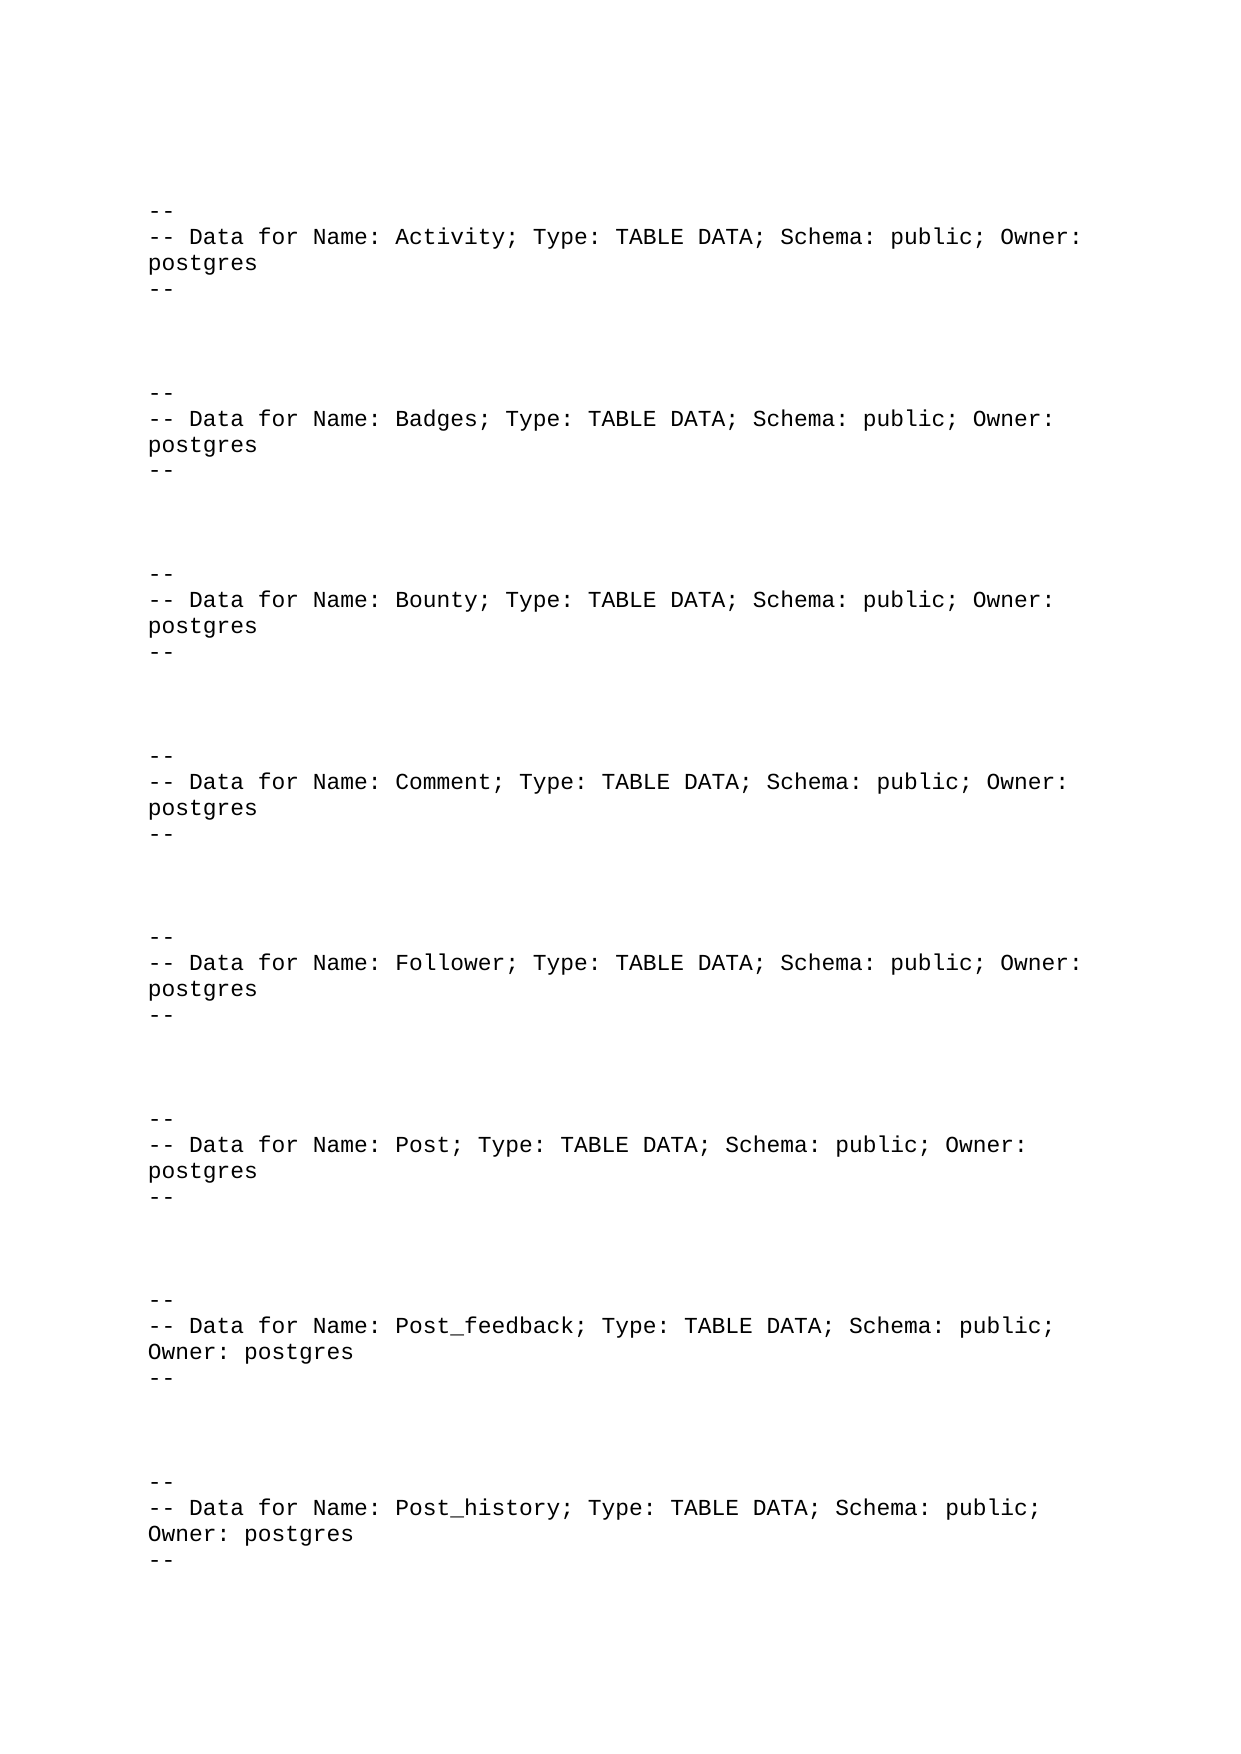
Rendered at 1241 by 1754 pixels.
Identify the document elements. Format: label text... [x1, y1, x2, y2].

text -- [148, 1107, 1093, 1133]
text -- [148, 926, 1093, 952]
text -- Data for Name: Badges; Type: TABLE DATA; Schema: public; Owner: postgres [148, 407, 1093, 459]
text -- [148, 822, 1093, 848]
text -- Data for Name: Post_feedback; Type: TABLE DATA; Schema: public; Owner: postgres [148, 1315, 1093, 1367]
text -- [148, 640, 1093, 666]
text -- [148, 277, 1093, 303]
text -- [148, 1548, 1093, 1574]
text -- Data for Name: Post; Type: TABLE DATA; Schema: public; Owner: postgres [148, 1133, 1093, 1185]
text -- Data for Name: Follower; Type: TABLE DATA; Schema: public; Owner: postgres [148, 952, 1093, 1003]
text -- [148, 381, 1093, 407]
text -- [148, 1003, 1093, 1029]
text -- [148, 199, 1093, 225]
text -- [148, 744, 1093, 770]
text -- [148, 459, 1093, 485]
text -- [148, 1185, 1093, 1211]
text -- [148, 1470, 1093, 1496]
text -- [148, 1367, 1093, 1393]
text -- [148, 563, 1093, 588]
text -- Data for Name: Bounty; Type: TABLE DATA; Schema: public; Owner: postgres [148, 588, 1093, 640]
text -- Data for Name: Post_history; Type: TABLE DATA; Schema: public; Owner: postgres [148, 1496, 1093, 1548]
text -- Data for Name: Activity; Type: TABLE DATA; Schema: public; Owner: postgres [148, 225, 1093, 277]
text -- Data for Name: Comment; Type: TABLE DATA; Schema: public; Owner: postgres [148, 770, 1093, 822]
text -- [148, 1289, 1093, 1315]
